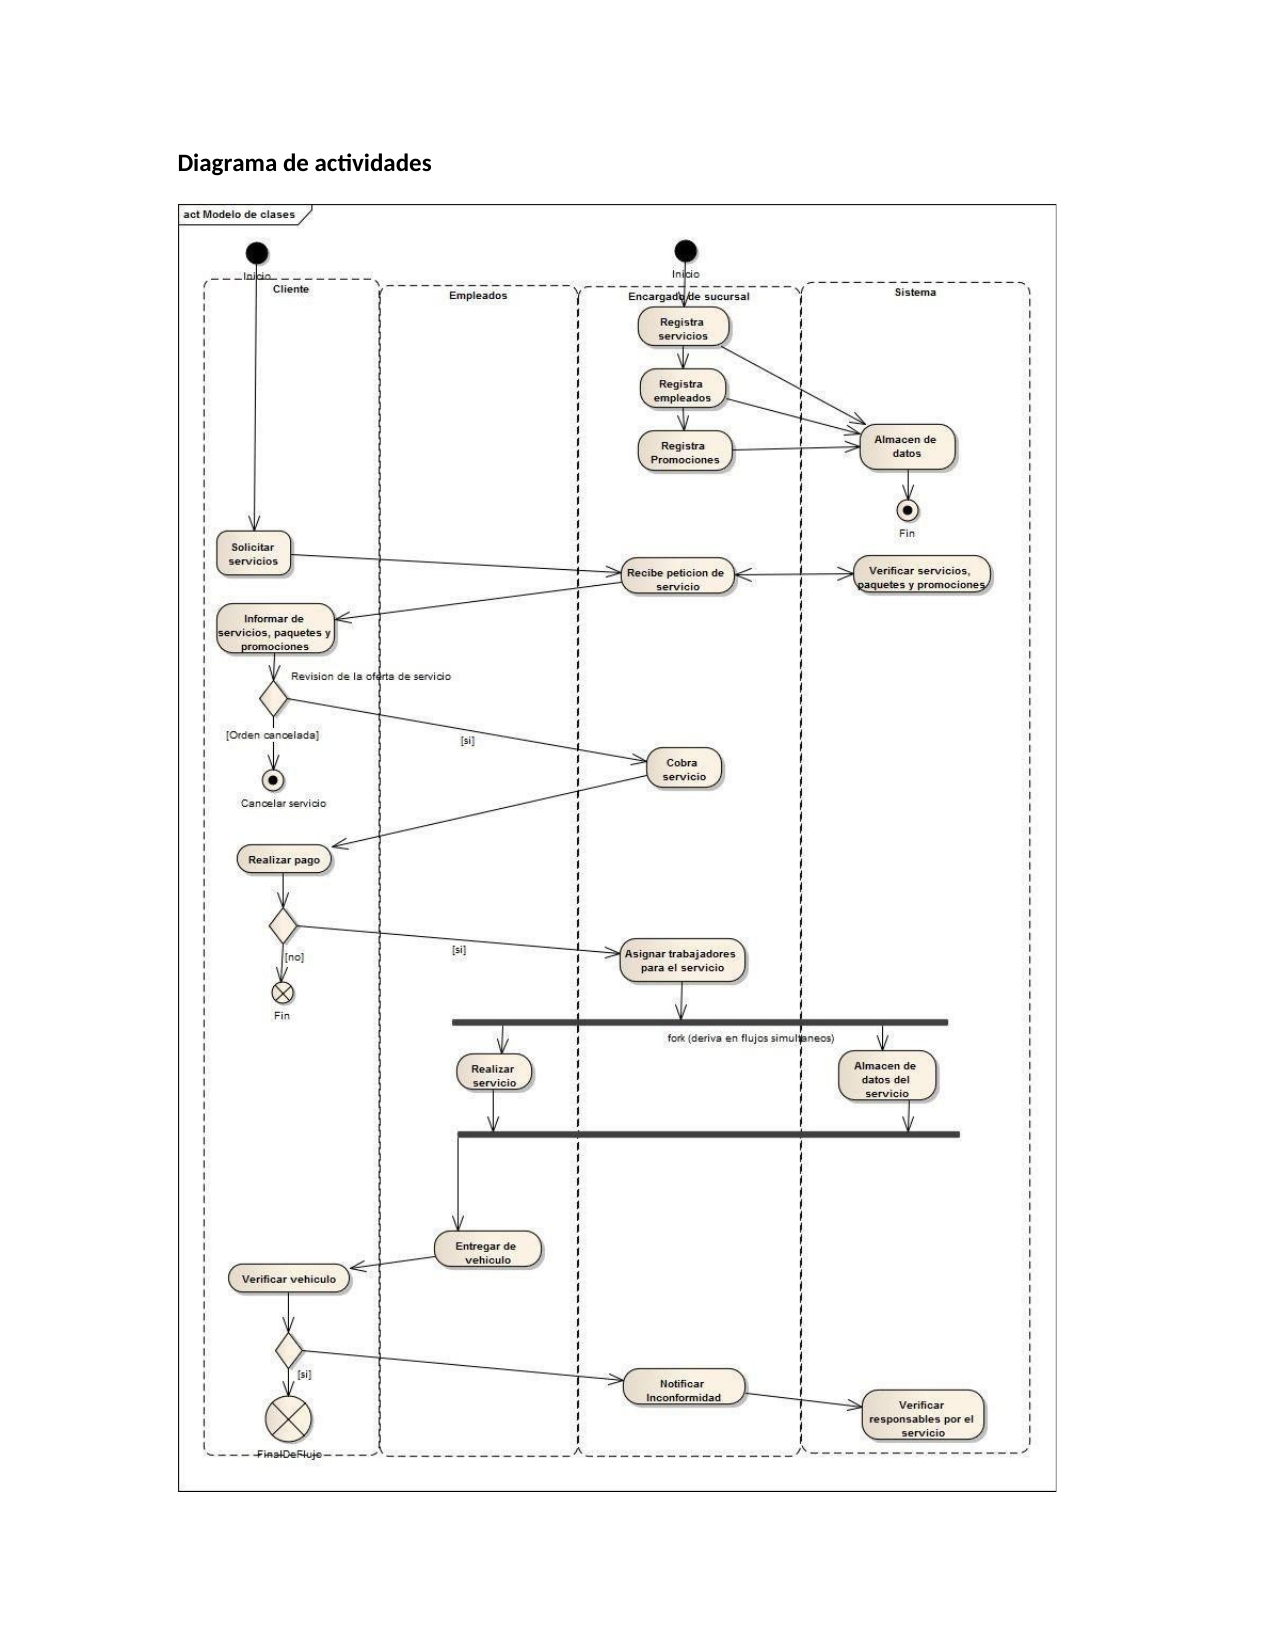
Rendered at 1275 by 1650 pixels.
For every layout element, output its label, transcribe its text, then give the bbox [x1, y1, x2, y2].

text Diagrama de actividades [177, 148, 1098, 178]
picture [177, 203, 1057, 1492]
